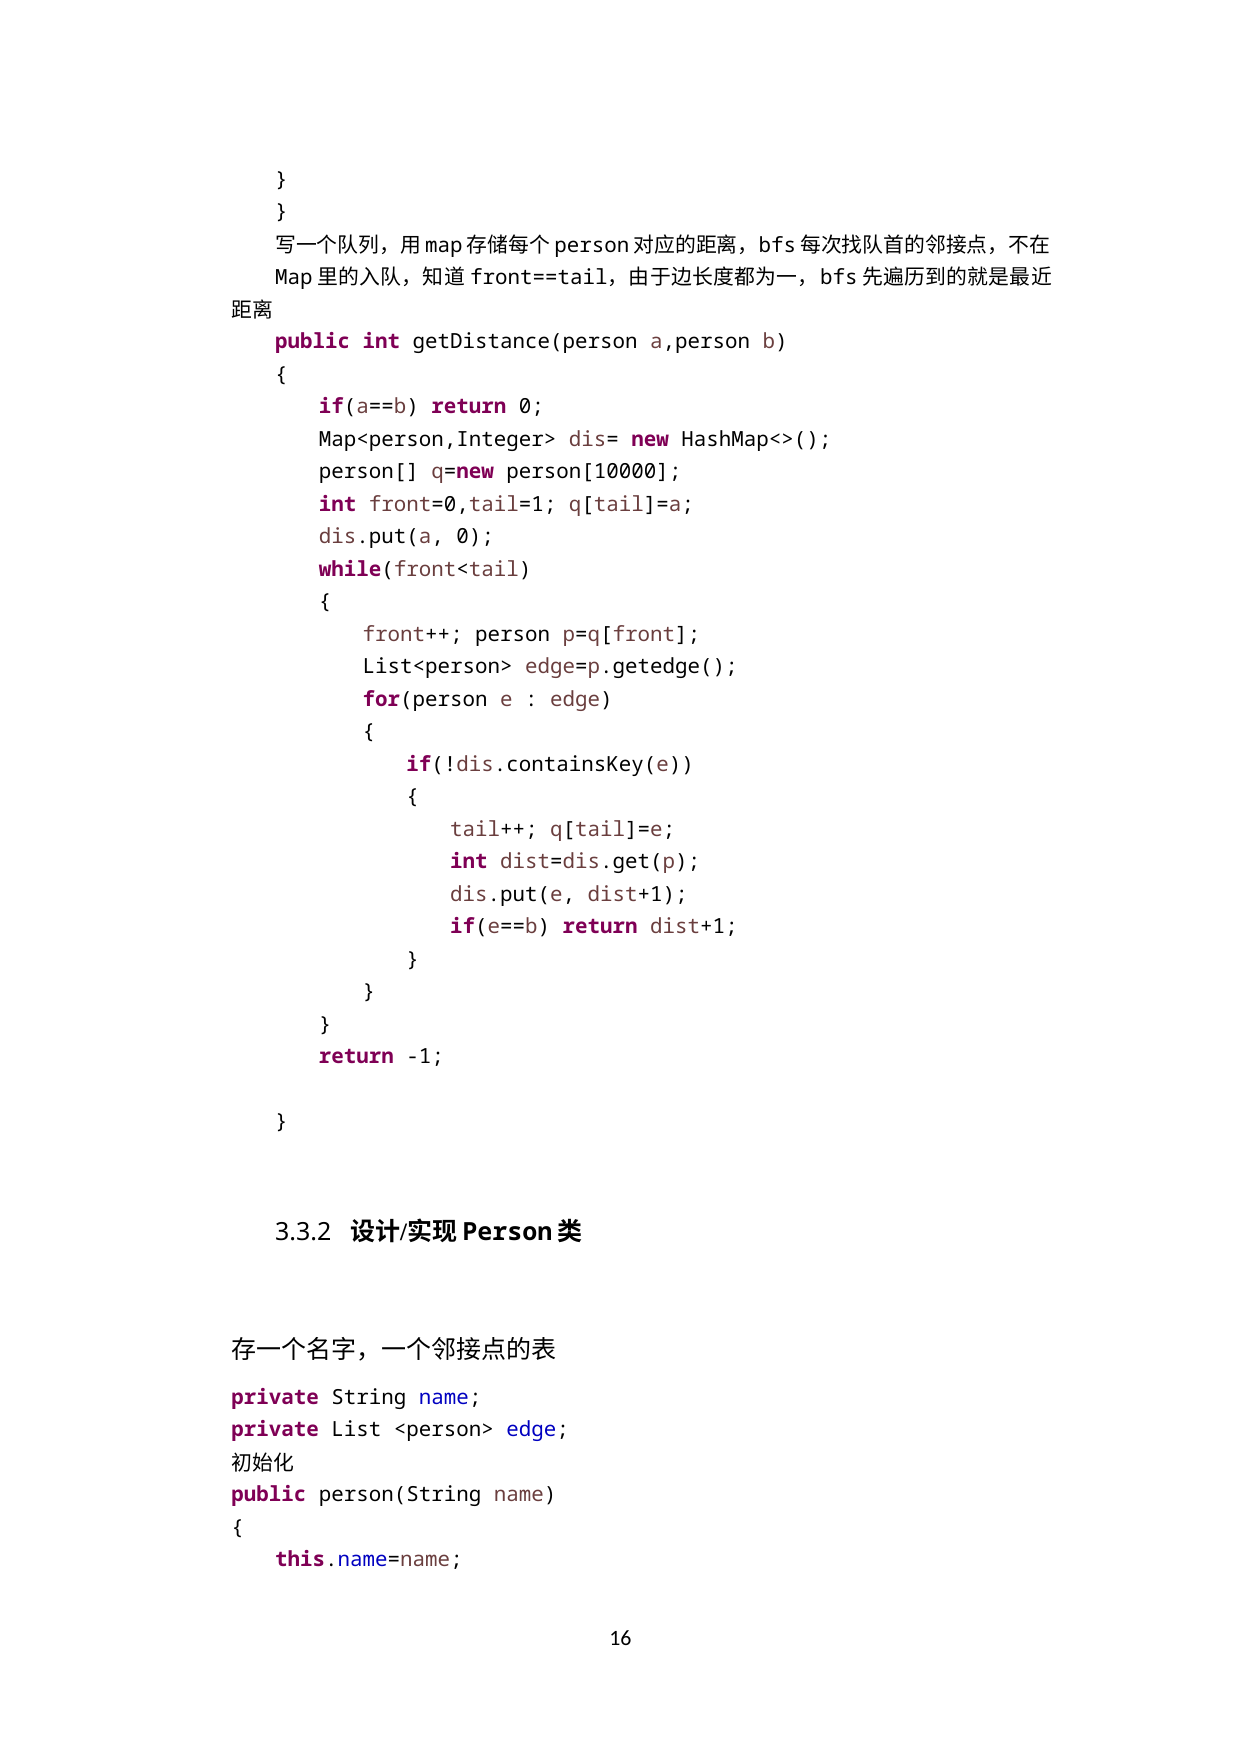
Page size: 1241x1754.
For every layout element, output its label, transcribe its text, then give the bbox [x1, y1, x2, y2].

text Map<person,Integer> dis= new HashMap<>(); [187, 422, 1053, 454]
text while(front<tail) [187, 552, 1053, 584]
text tail++; q[tail]=e; [187, 812, 1053, 844]
text int front=0,tail=1; q[tail]=a; [187, 487, 1053, 519]
text this.name=name; [187, 1543, 1053, 1575]
text public person(String name) [187, 1478, 1053, 1510]
text 初始化 [187, 1445, 1053, 1478]
text { [187, 1510, 1053, 1543]
text private String name; [187, 1380, 1053, 1413]
text public int getDistance(person a,person b) [231, 324, 1053, 357]
text dis.put(e, dist+1); [187, 877, 1053, 909]
text return -1; [187, 1039, 1053, 1072]
text int dist=dis.get(p); [187, 844, 1053, 877]
text Map里的入队，知道front==tail，由于边长度都为一，bfs先遍历到的就是最近距离 [231, 259, 1053, 324]
text } [187, 194, 1053, 227]
text if(a==b) return 0; [187, 389, 1053, 422]
text } [187, 162, 1053, 194]
text { [187, 584, 1053, 617]
text 写一个队列，用map存储每个person对应的距离，bfs每次找队首的邻接点，不在 [231, 227, 1053, 259]
text } [187, 1007, 1053, 1039]
text if(!dis.containsKey(e)) [187, 747, 1053, 779]
text { [187, 779, 1053, 812]
subtitle 设计/实现Person类 [275, 1197, 1053, 1262]
text } [187, 942, 1053, 974]
text } [231, 1104, 1053, 1137]
text List<person> edge=p.getedge(); [187, 649, 1053, 682]
text { [187, 714, 1053, 747]
text { [187, 357, 1053, 389]
text 存一个名字，一个邻接点的表 [187, 1315, 1053, 1380]
text } [187, 974, 1053, 1007]
text for(person e : edge) [187, 682, 1053, 714]
text person[] q=new person[10000]; [187, 454, 1053, 487]
text front++; person p=q[front]; [187, 617, 1053, 649]
text private List <person> edge; [187, 1413, 1053, 1445]
text dis.put(a, 0); [187, 519, 1053, 552]
text if(e==b) return dist+1; [187, 909, 1053, 942]
